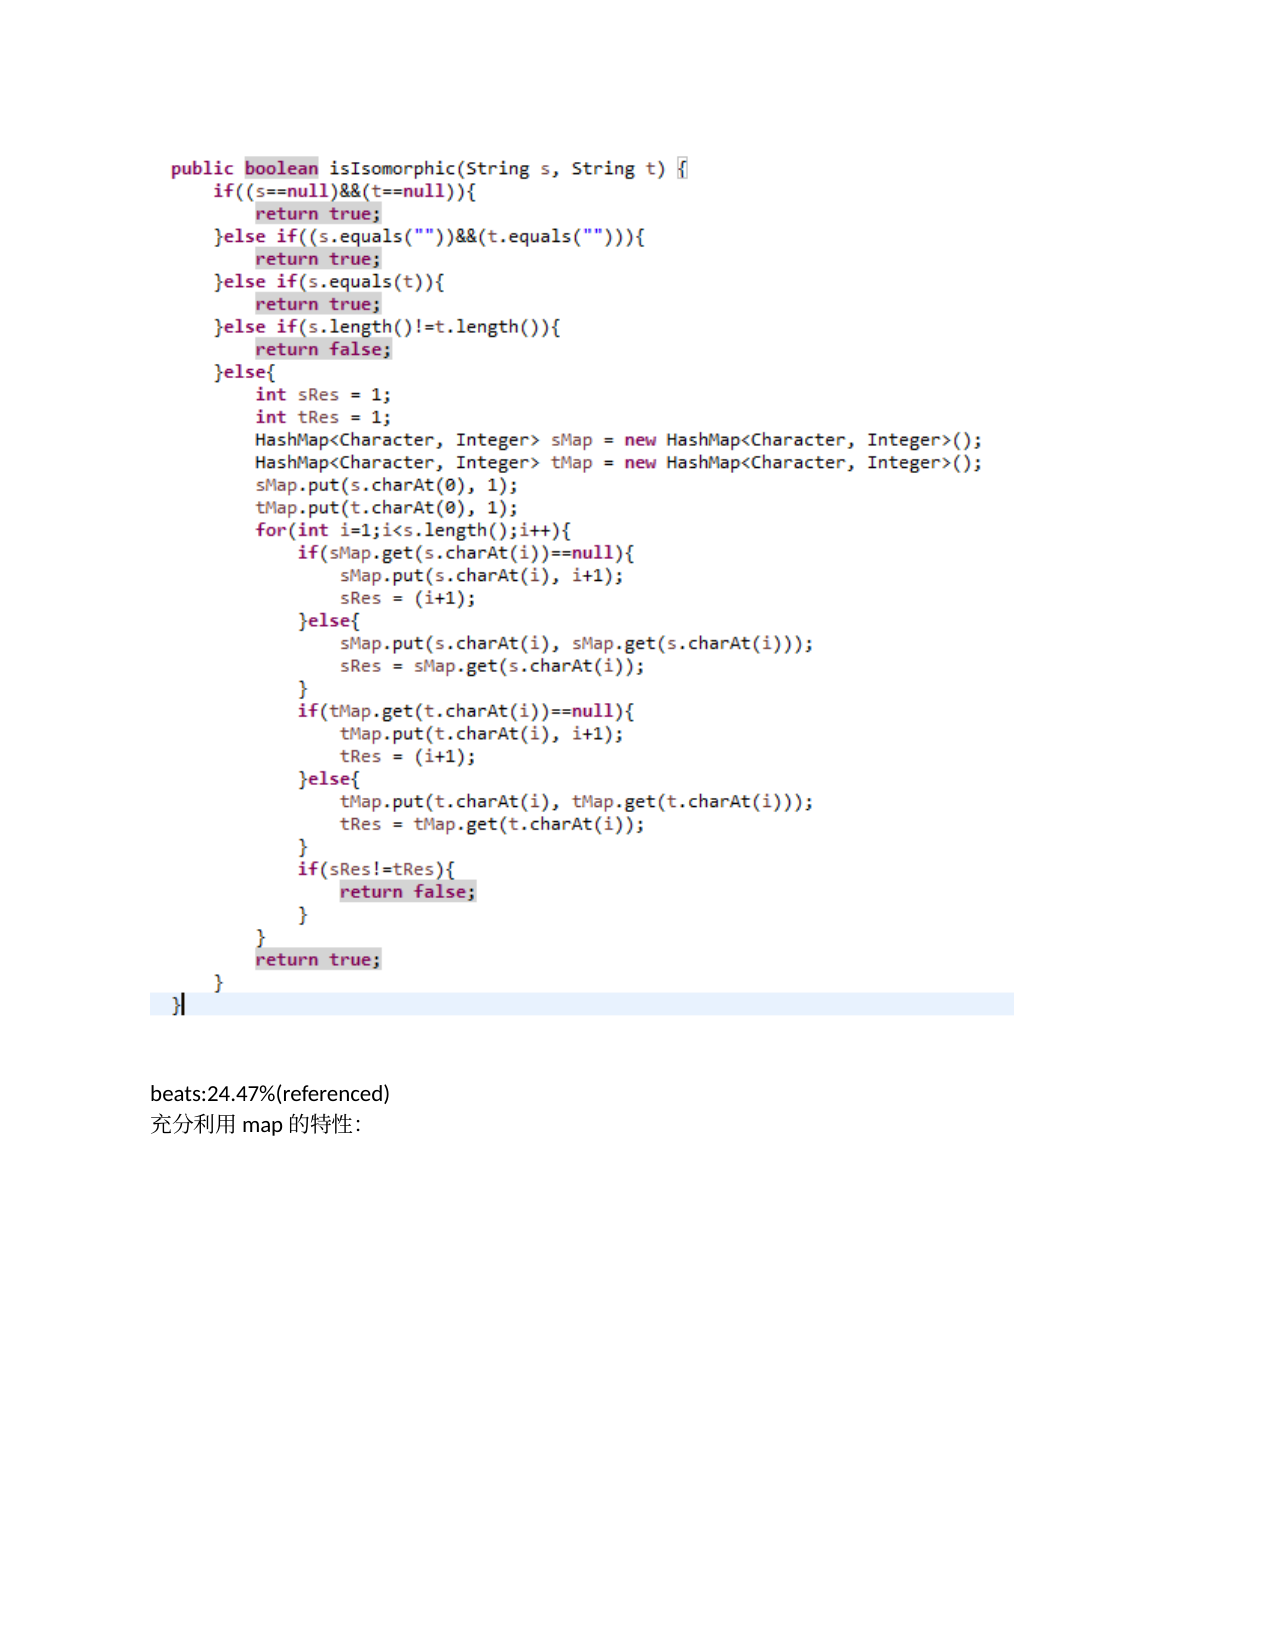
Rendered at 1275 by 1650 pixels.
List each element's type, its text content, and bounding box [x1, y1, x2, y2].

text 充分利用map的特性： [150, 1107, 1125, 1138]
picture [150, 150, 1014, 1023]
text beats:24.47%(referenced) [150, 1079, 1125, 1107]
